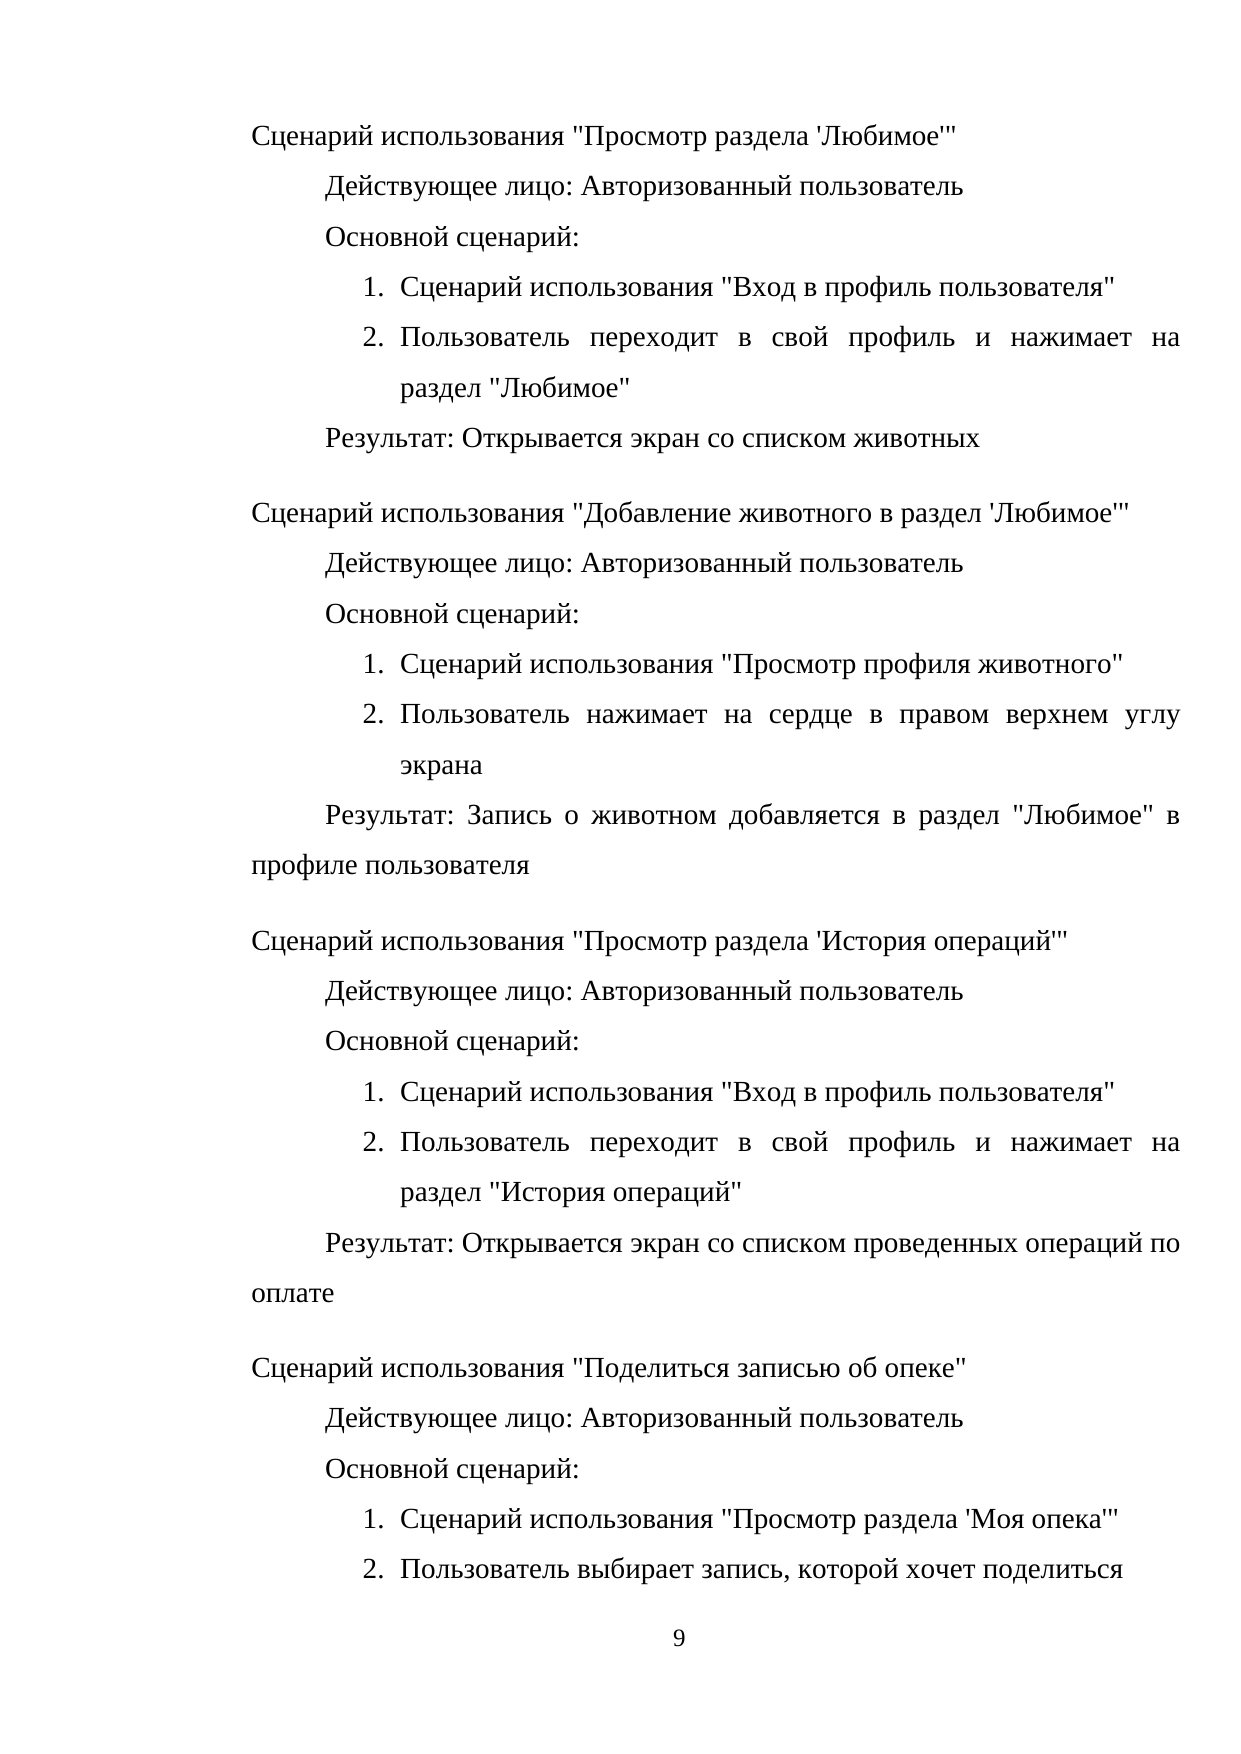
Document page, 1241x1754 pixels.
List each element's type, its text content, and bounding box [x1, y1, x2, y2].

text Основной сценарий: [251, 219, 1181, 252]
text Действующее лицо: Авторизованный пользователь [251, 1401, 1181, 1434]
text Сценарий использования "Просмотр раздела 'История операций'" [177, 923, 1181, 956]
list Пользователь нажимает на сердце в правом верхнем углу экрана [362, 697, 1181, 780]
text Результат: Открывается экран со списком проведенных операций по оплате [251, 1225, 1181, 1308]
text Результат: Открывается экран со списком животных [251, 420, 1181, 453]
text Основной сценарий: [251, 596, 1181, 629]
text Результат: Запись о животном добавляется в раздел "Любимое" в профиле пользователя [251, 797, 1181, 881]
list Пользователь переходит в свой профиль и нажимает на раздел "История операций" [362, 1124, 1181, 1208]
list Сценарий использования "Вход в профиль пользователя" [362, 1074, 1181, 1107]
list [362, 269, 1181, 303]
text Сценарий использования "Добавление животного в раздел 'Любимое'" [177, 495, 1181, 529]
list Сценарий использования "Просмотр профиля животного" [362, 646, 1181, 680]
text Основной сценарий: [251, 1023, 1181, 1057]
text Действующее лицо: Авторизованный пользователь [251, 168, 1181, 202]
list Сценарий использования "Просмотр раздела 'Моя опека'" [362, 1501, 1181, 1535]
list Пользователь выбирает запись, которой хочет поделиться [362, 1552, 1181, 1585]
text Действующее лицо: Авторизованный пользователь [251, 973, 1181, 1007]
list Пользователь переходит в свой профиль и нажимает на раздел "Любимое" [362, 319, 1181, 403]
text Основной сценарий: [251, 1451, 1181, 1484]
text Сценарий использования "Просмотр раздела 'Любимое'" [177, 118, 1181, 152]
text Действующее лицо: Авторизованный пользователь [251, 546, 1181, 579]
text Сценарий использования "Поделиться записью об опеке" [177, 1350, 1181, 1384]
